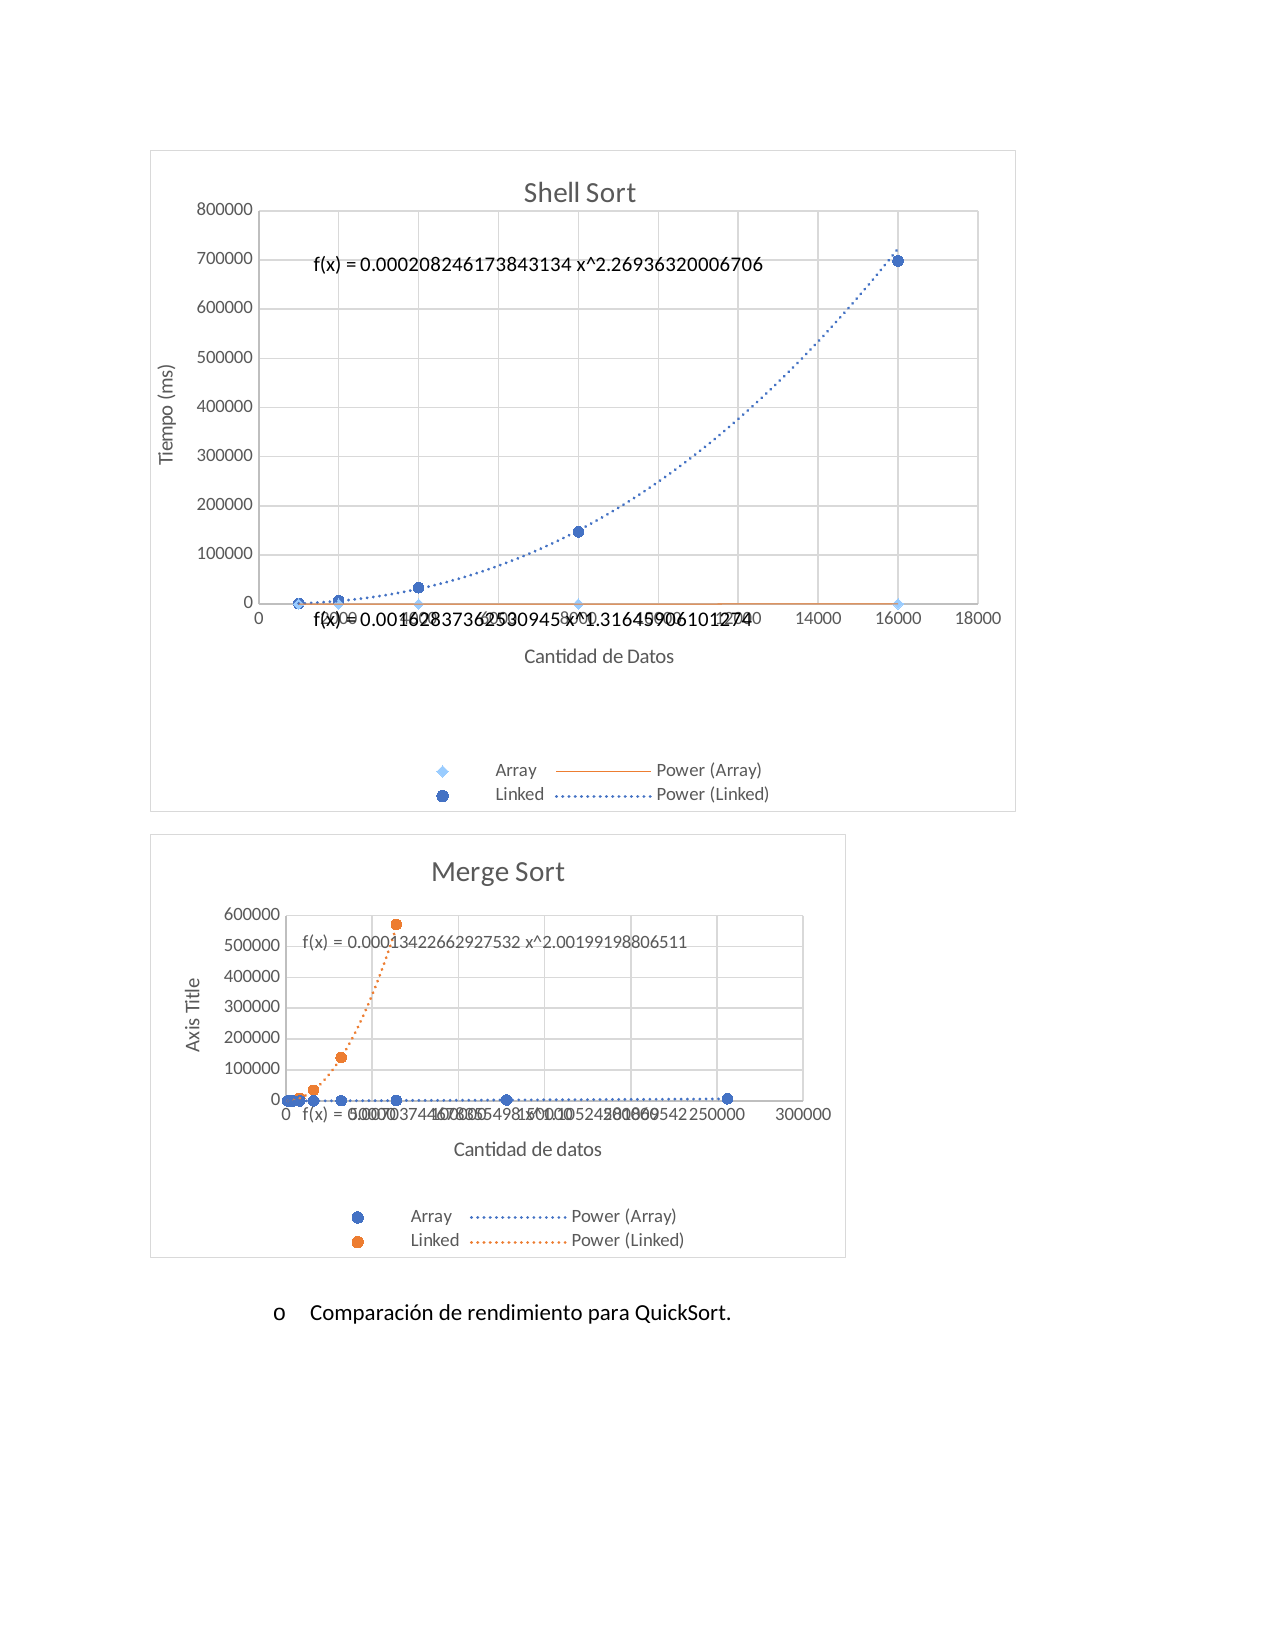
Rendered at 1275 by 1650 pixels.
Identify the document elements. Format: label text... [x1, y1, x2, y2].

list Comparación de rendimiento para QuickSort. [272, 1298, 1125, 1327]
list Comparación de rendimiento para MergeSort. [272, 784, 1125, 813]
